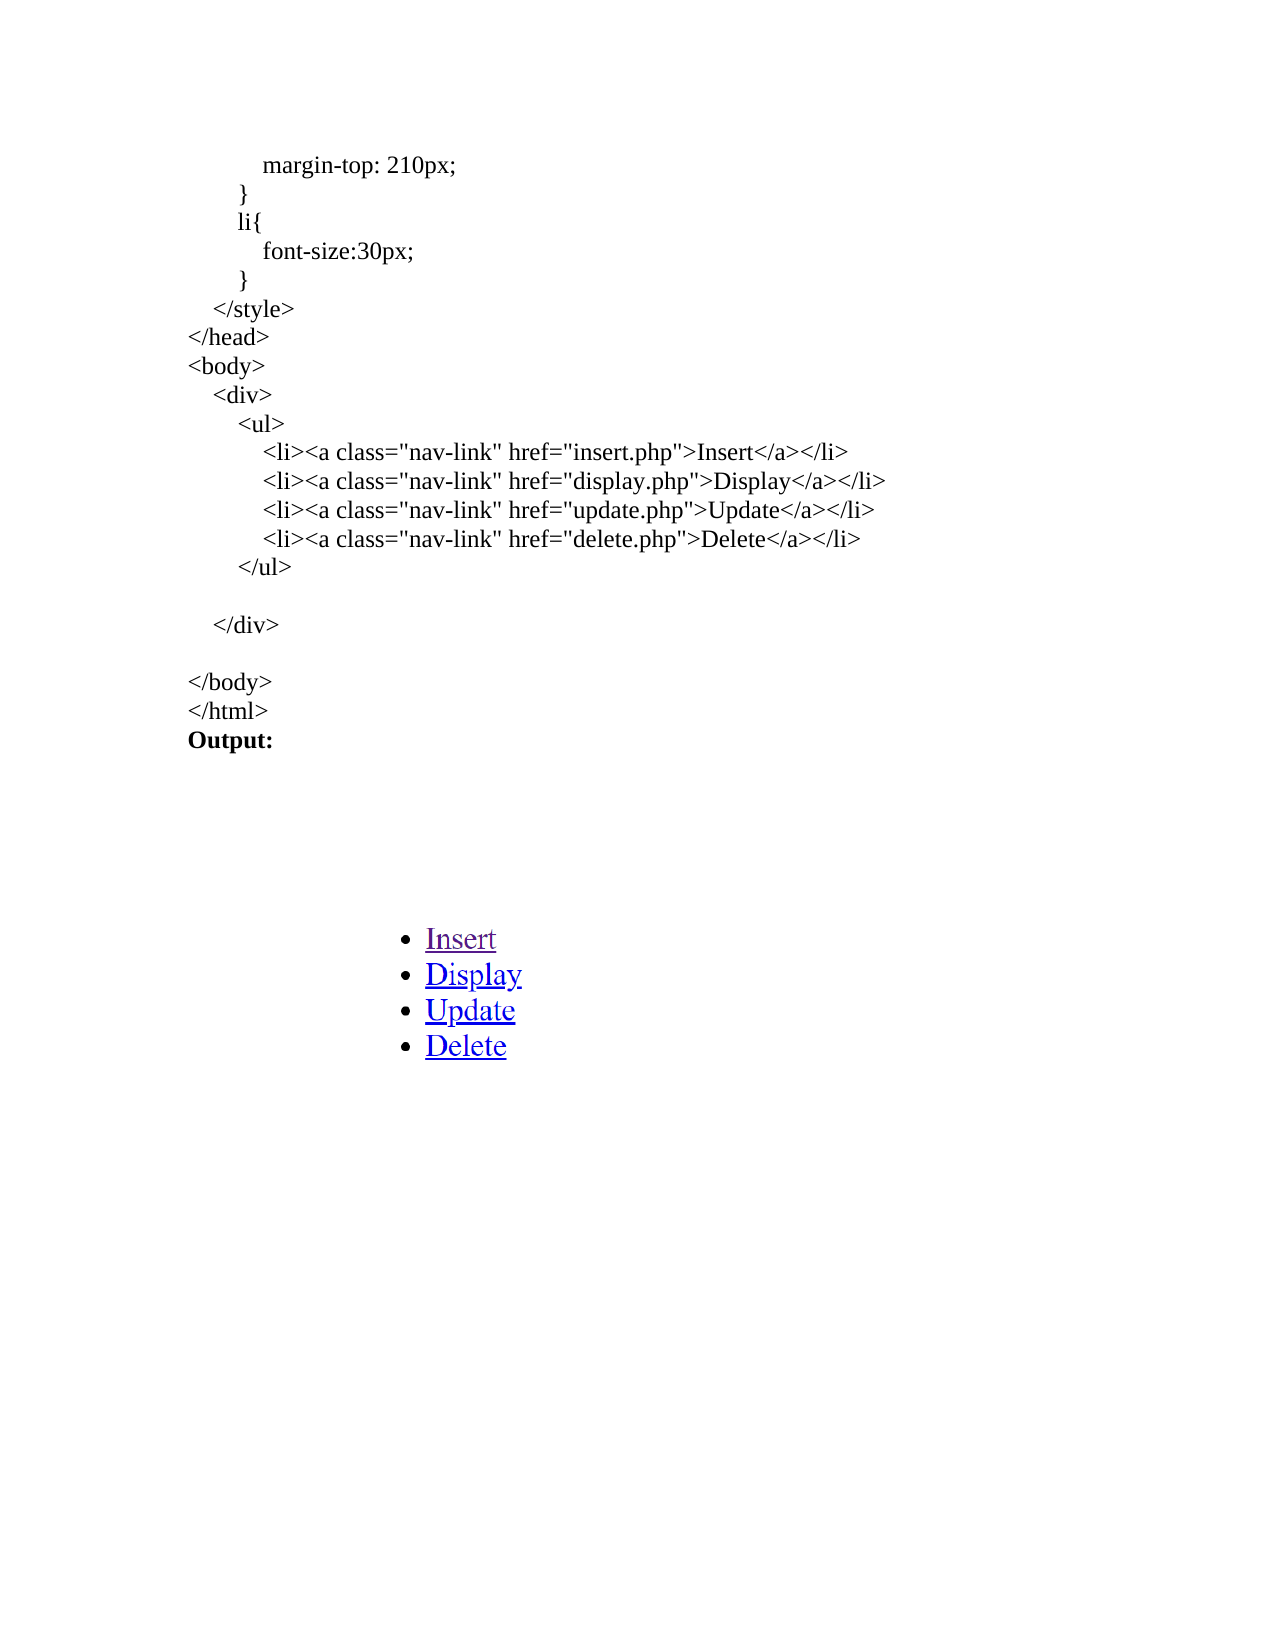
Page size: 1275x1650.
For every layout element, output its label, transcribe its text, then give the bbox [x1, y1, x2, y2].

text <li><a class="nav-link" href="delete.php">Delete</a></li> [187, 524, 1125, 552]
text <li><a class="nav-link" href="update.php">Update</a></li> [187, 495, 1125, 524]
picture [193, 782, 702, 1284]
text <ul> [187, 409, 1125, 437]
text font-size:30px; [187, 236, 1125, 265]
text <li><a class="nav-link" href="insert.php">Insert</a></li> [187, 437, 1125, 466]
text </head> [187, 322, 1125, 351]
text Output: [187, 725, 1125, 754]
text </html> [187, 696, 1125, 725]
text </body> [187, 667, 1125, 696]
text </style> [187, 294, 1125, 322]
text <body> [187, 351, 1125, 380]
text } [187, 265, 1125, 294]
text </div> [187, 610, 1125, 639]
text } [187, 179, 1125, 207]
text </ul> [187, 552, 1125, 581]
text <li><a class="nav-link" href="display.php">Display</a></li> [187, 466, 1125, 495]
text li{ [187, 207, 1125, 236]
text <div> [187, 380, 1125, 409]
text margin-top: 210px; [187, 150, 1125, 179]
